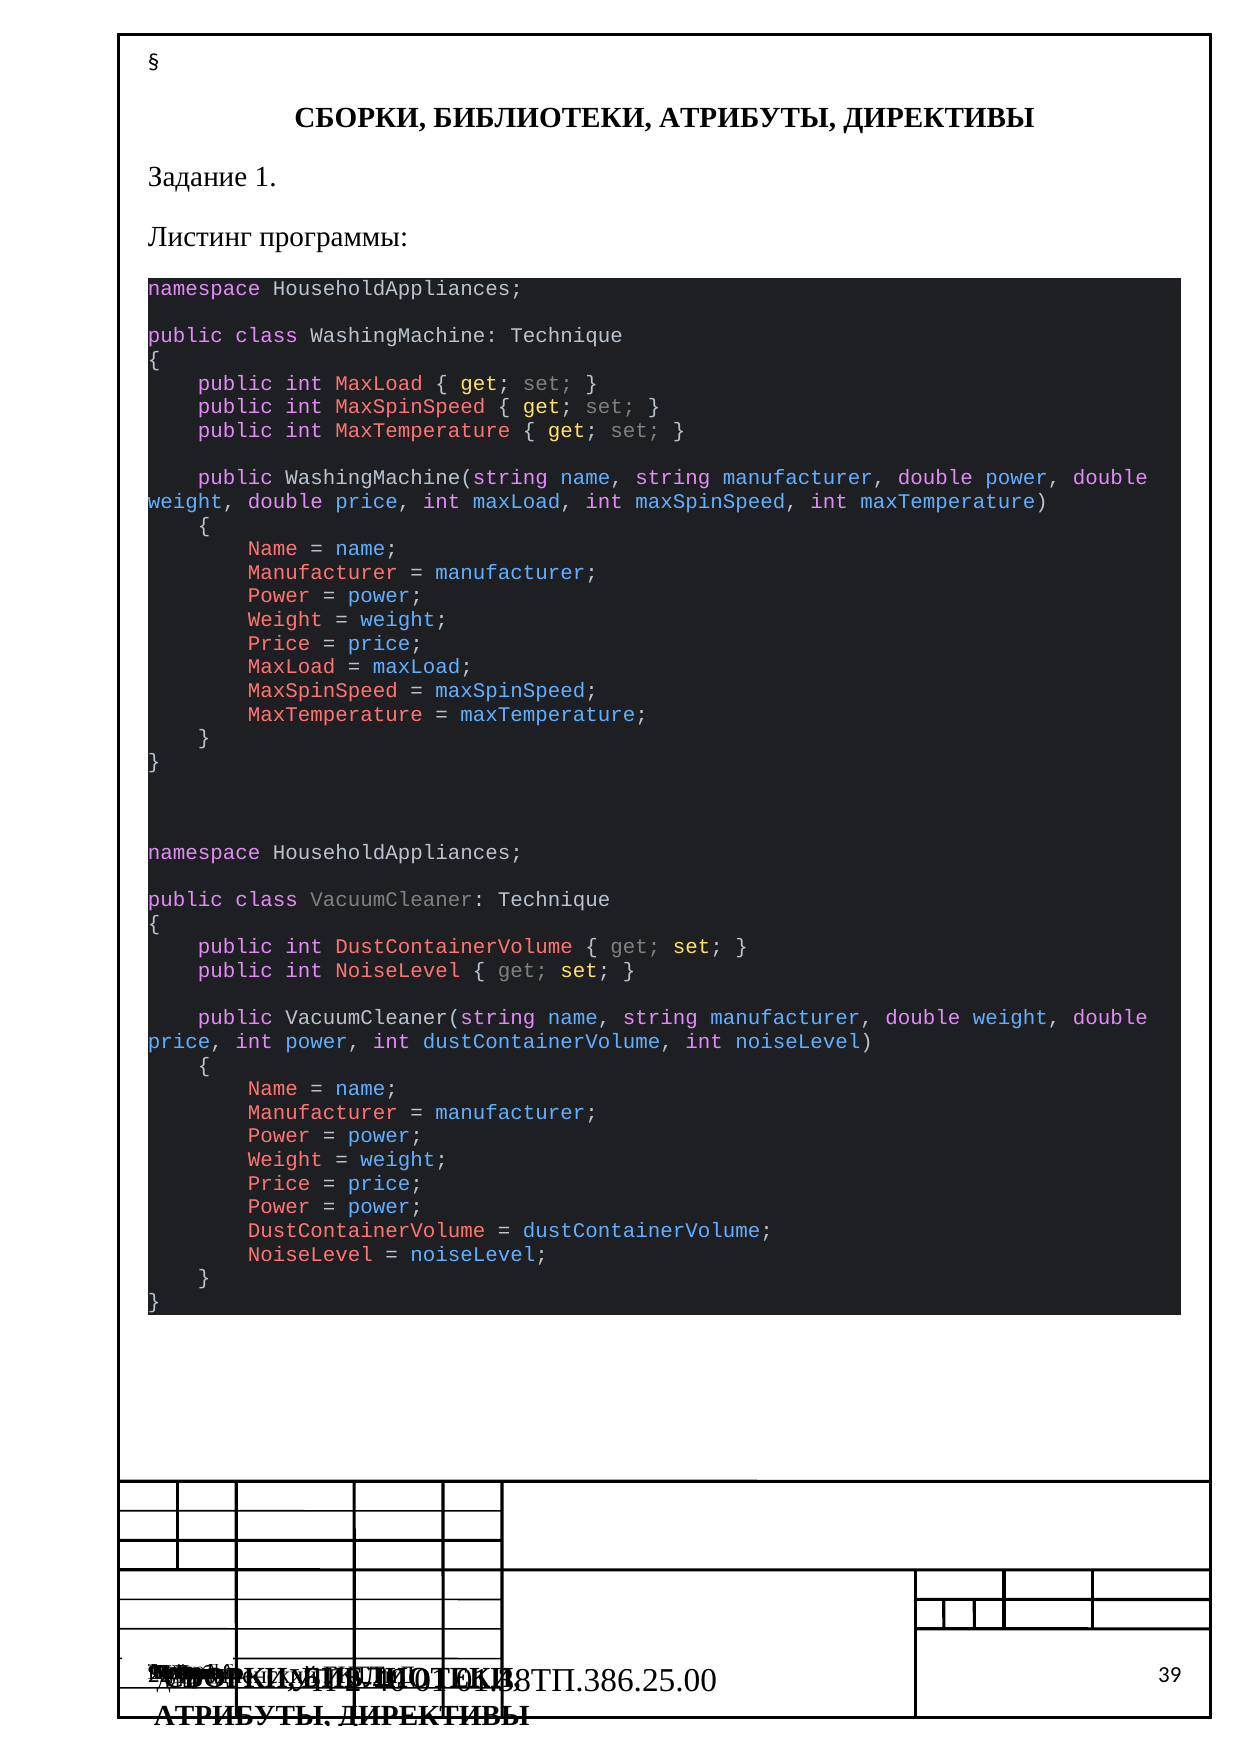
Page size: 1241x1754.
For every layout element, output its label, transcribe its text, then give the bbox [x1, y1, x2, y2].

text Листинг программы: [148, 219, 1181, 252]
text namespace HouseholdAppliances; public class VacuumCleaner: Technique { public int DustContainerVolume { get; set; } public int NoiseLevel { get; set; } public VacuumCleaner(string name, string manufacturer, double weight, double price, int power, int dustContainerVolume, int noiseLevel) { Name = name; Manufacturer = manufacturer; Power = power; Weight = weight; Price = price; Power = power; DustContainerVolume = dustContainerVolume; NoiseLevel = noiseLevel; } } [148, 775, 1181, 1315]
text СБОРКИ, БИБЛИОТЕКИ, АТРИБУТЫ, ДИРЕКТИВЫ [148, 100, 1181, 133]
text namespace HouseholdAppliances; public class WashingMachine: Technique { public int MaxLoad { get; set; } public int MaxSpinSpeed { get; set; } public int MaxTemperature { get; set; } public WashingMachine(string name, string manufacturer, double power, double weight, double price, int maxLoad, int maxSpinSpeed, int maxTemperature) { Name = name; Manufacturer = manufacturer; Power = power; Weight = weight; Price = price; MaxLoad = maxLoad; MaxSpinSpeed = maxSpinSpeed; MaxTemperature = maxTemperature; } } [148, 278, 1181, 775]
text Задание 1. [148, 159, 1181, 193]
